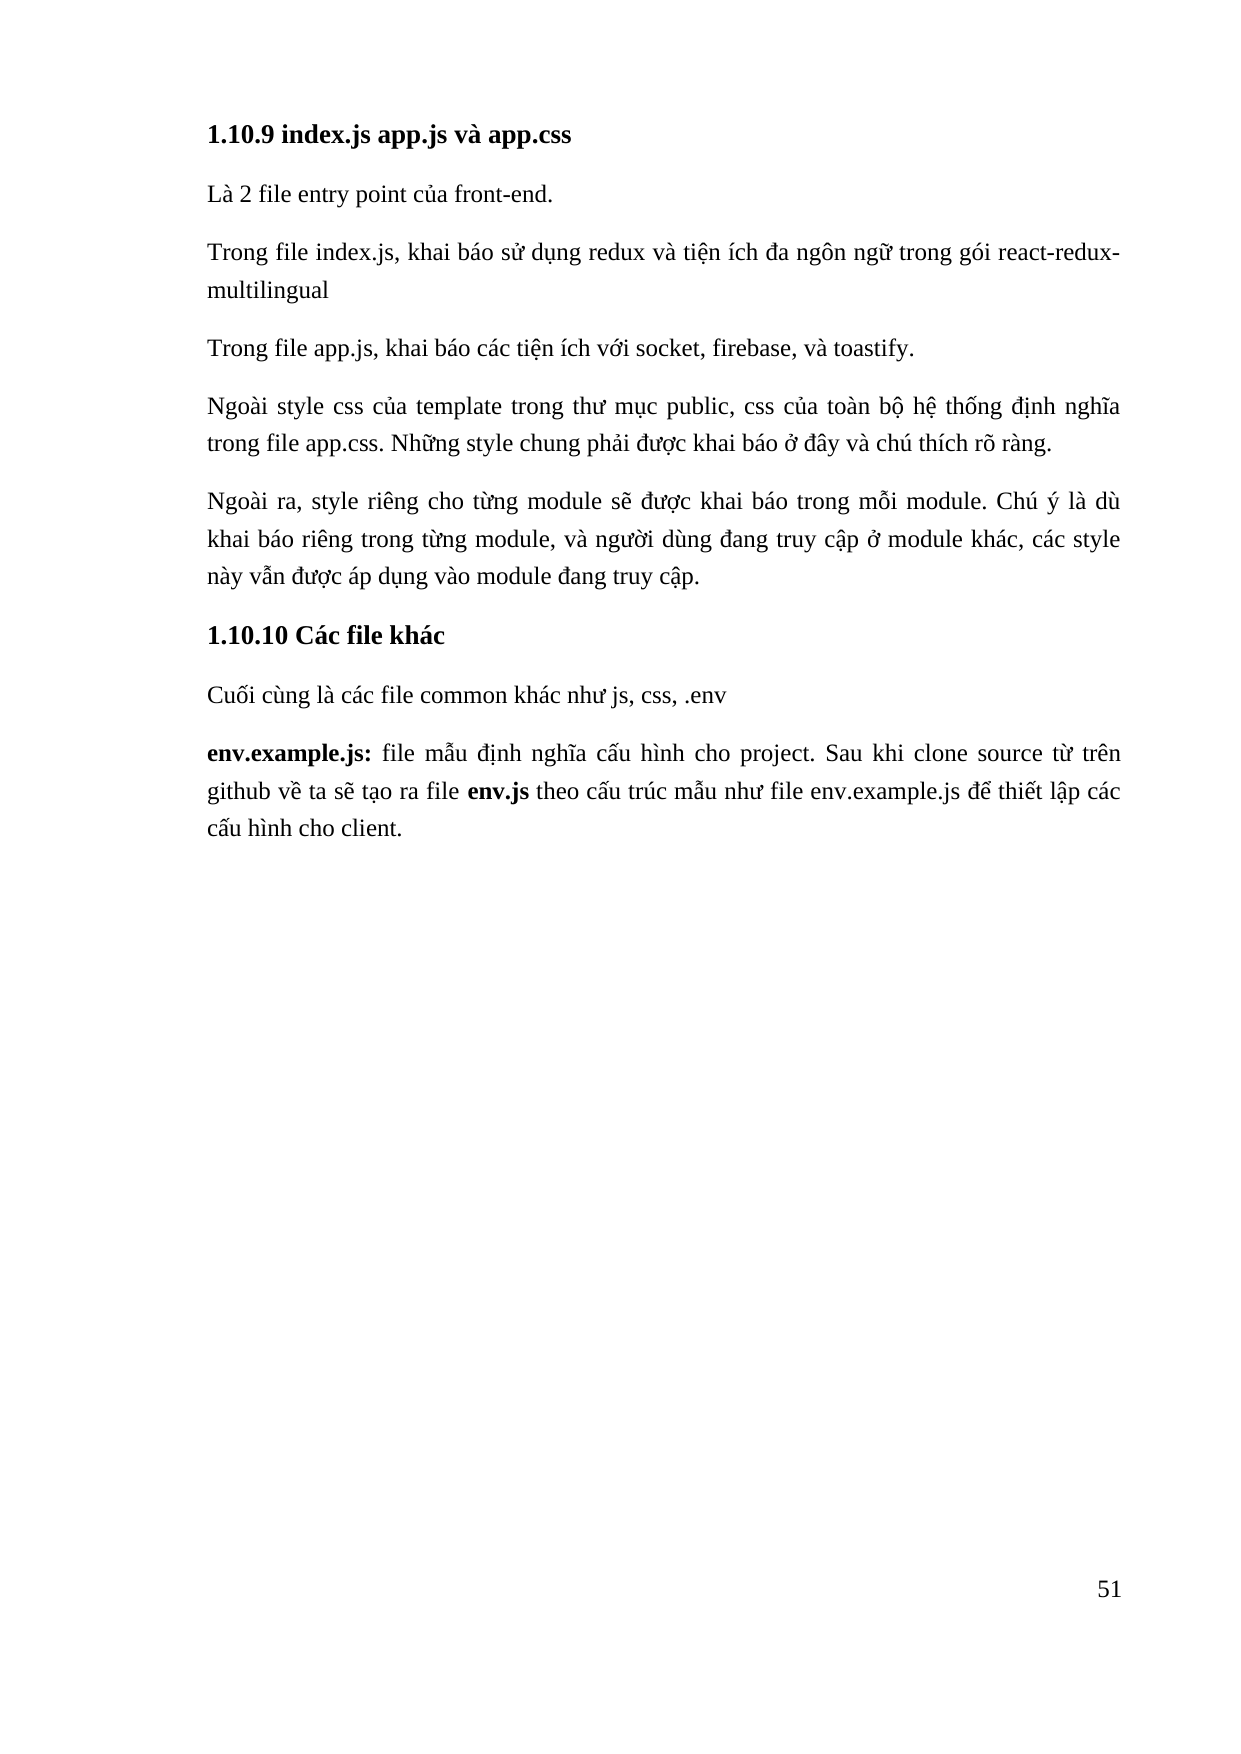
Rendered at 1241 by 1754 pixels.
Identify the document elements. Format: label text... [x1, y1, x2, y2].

text Cuối cùng là các file common khác như js, css, .env [207, 680, 1122, 709]
text env.example.js: file mẫu định nghĩa cấu hình cho project. Sau khi clone source từ trên github về ta sẽ tạo ra file env.js theo cấu trúc mẫu như file env.example.js để thiết lập các cấu hình cho client. [207, 738, 1122, 842]
text Ngoài style css của template trong thư mục public, css của toàn bộ hệ thống định nghĩa trong file app.css. Những style chung phải được khai báo ở đây và chú thích rõ ràng. [207, 391, 1122, 457]
subtitle index.js app.js và app.css [207, 118, 1122, 149]
subtitle Các file khác [207, 619, 1122, 650]
text Ngoài ra, style riêng cho từng module sẽ được khai báo trong mỗi module. Chú ý là dù khai báo riêng trong từng module, và người dùng đang truy cập ở module khác, các style này vẫn được áp dụng vào module đang truy cập. [207, 486, 1122, 590]
text Là 2 file entry point của front-end. [207, 179, 1122, 208]
text Trong file index.js, khai báo sử dụng redux và tiện ích đa ngôn ngữ trong gói react-redux-multilingual [207, 237, 1122, 303]
text Trong file app.js, khai báo các tiện ích với socket, firebase, và toastify. [207, 333, 1122, 362]
